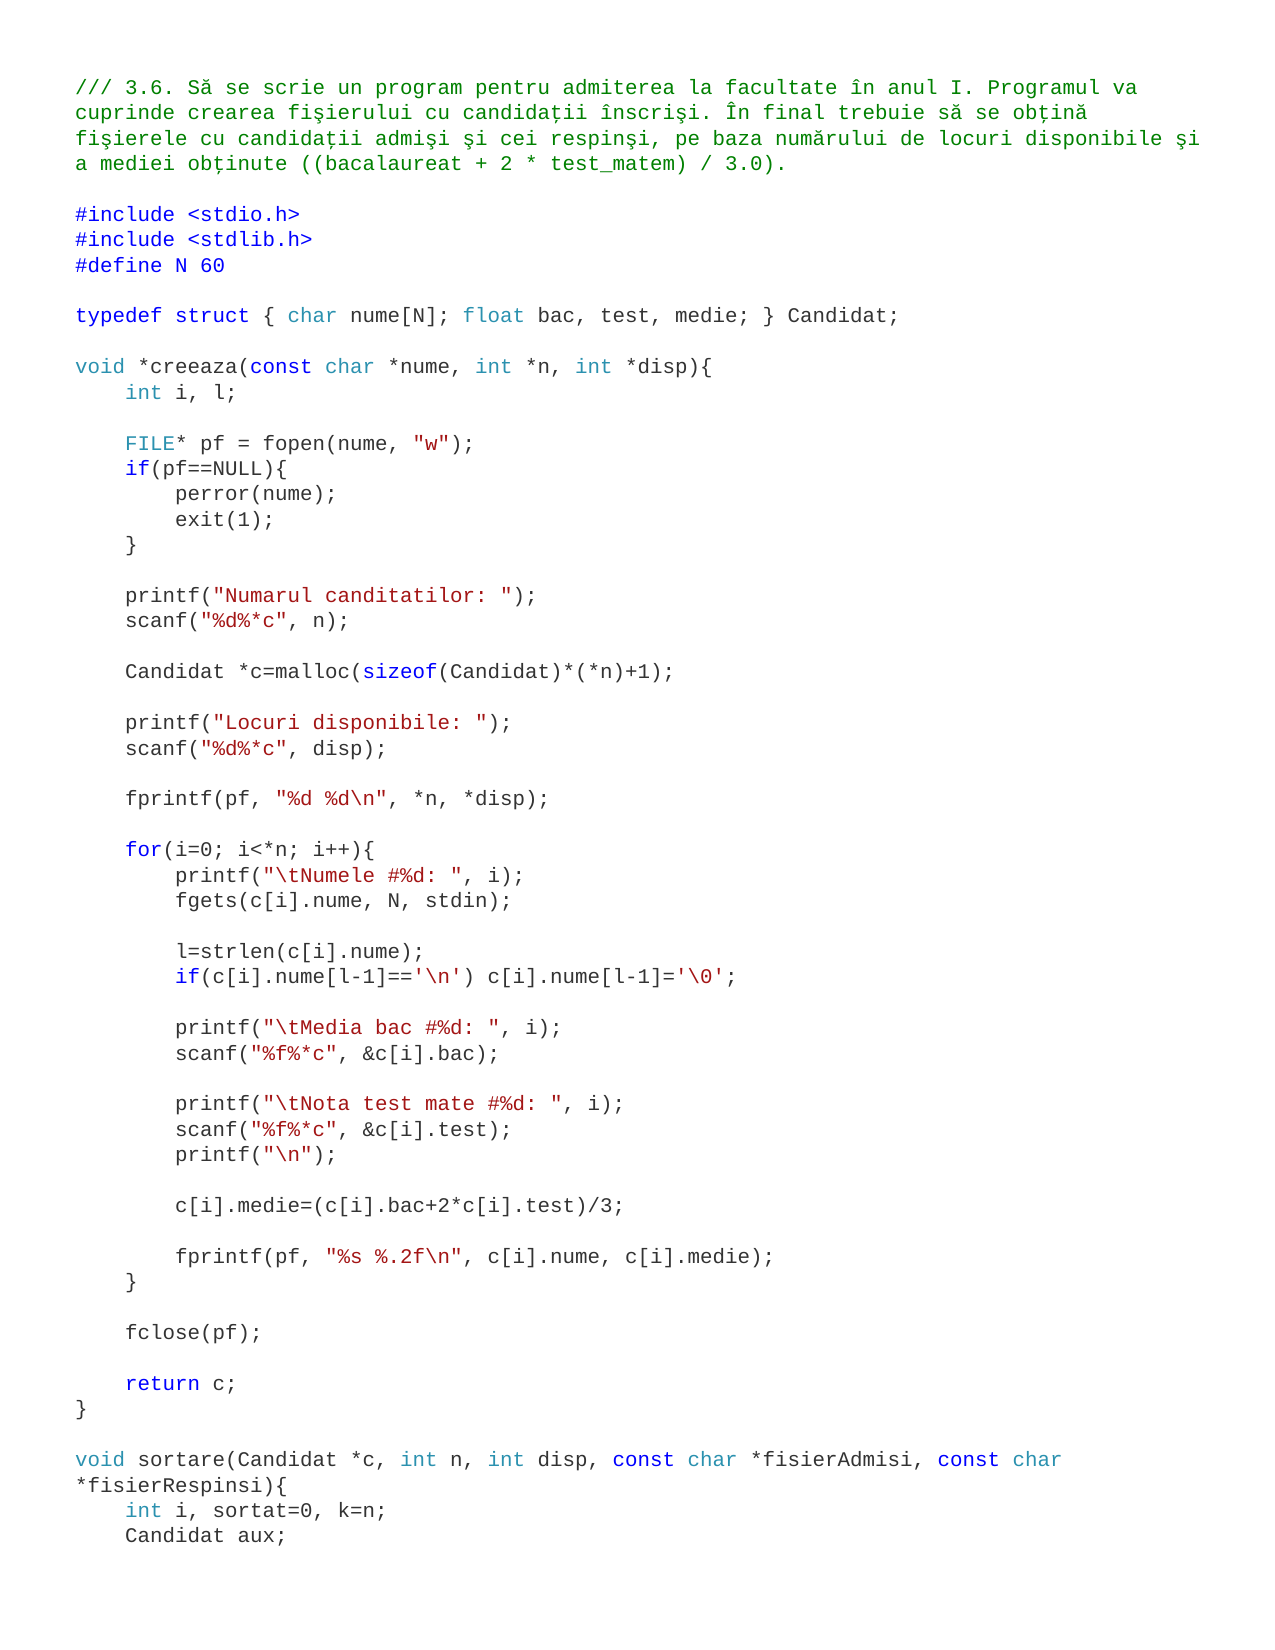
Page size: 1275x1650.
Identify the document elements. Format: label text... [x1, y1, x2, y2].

text if(c[i].nume[l-1]=='\n') c[i].nume[l-1]='\0'; [75, 964, 1200, 990]
text #include <stdlib.h> [75, 227, 1200, 253]
text printf("\tNumele #%d: ", i); [75, 863, 1200, 888]
text typedef struct { char nume[N]; float bac, test, medie; } Candidat; [75, 304, 1200, 329]
text Candidat *c=malloc(sizeof(Candidat)*(*n)+1); [75, 659, 1200, 685]
text Candidat aux; [75, 1524, 1200, 1549]
text scanf("%d%*c", disp); [75, 736, 1200, 761]
text fprintf(pf, "%d %d\n", *n, *disp); [75, 787, 1200, 812]
text exit(1); [75, 507, 1200, 532]
text void sortare(Candidat *c, int n, int disp, const char *fisierAdmisi, const char *fisierRespinsi){ [75, 1447, 1200, 1498]
text scanf("%f%*c", &c[i].test); [75, 1117, 1200, 1142]
text } [75, 532, 1200, 558]
text fprintf(pf, "%s %.2f\n", c[i].nume, c[i].medie); [75, 1244, 1200, 1269]
text l=strlen(c[i].nume); [75, 939, 1200, 964]
text printf("\tMedia bac #%d: ", i); [75, 1015, 1200, 1041]
text if(pf==NULL){ [75, 456, 1200, 482]
text int i, l; [75, 380, 1200, 405]
text for(i=0; i<*n; i++){ [75, 837, 1200, 863]
text printf("Locuri disponibile: "); [75, 710, 1200, 736]
text int i, sortat=0, k=n; [75, 1498, 1200, 1524]
text printf("\n"); [75, 1142, 1200, 1168]
text #include <stdio.h> [75, 202, 1200, 227]
text void *creeaza(const char *nume, int *n, int *disp){ [75, 354, 1200, 380]
text fclose(pf); [75, 1320, 1200, 1346]
text perror(nume); [75, 482, 1200, 507]
text printf("\tNota test mate #%d: ", i); [75, 1092, 1200, 1117]
text c[i].medie=(c[i].bac+2*c[i].test)/3; [75, 1193, 1200, 1219]
text #define N 60 [75, 253, 1200, 278]
text printf("Numarul canditatilor: "); [75, 583, 1200, 609]
text /// 3.6. Să se scrie un program pentru admiterea la facultate în anul I. Programul va cuprinde crearea fişierului cu candidaţii înscrişi. În final trebuie să se obţină fişierele cu candidaţii admişi şi cei respinşi, pe baza numărului de locuri disponibile şi a mediei obţinute ((bacalaureat + 2 * test_matem) / 3.0). [75, 75, 1200, 177]
text fgets(c[i].nume, N, stdin); [75, 888, 1200, 914]
text return c; [75, 1371, 1200, 1397]
text FILE* pf = fopen(nume, "w"); [75, 431, 1200, 456]
text } [75, 1397, 1200, 1422]
text } [75, 1269, 1200, 1295]
text scanf("%f%*c", &c[i].bac); [75, 1041, 1200, 1066]
text scanf("%d%*c", n); [75, 609, 1200, 634]
